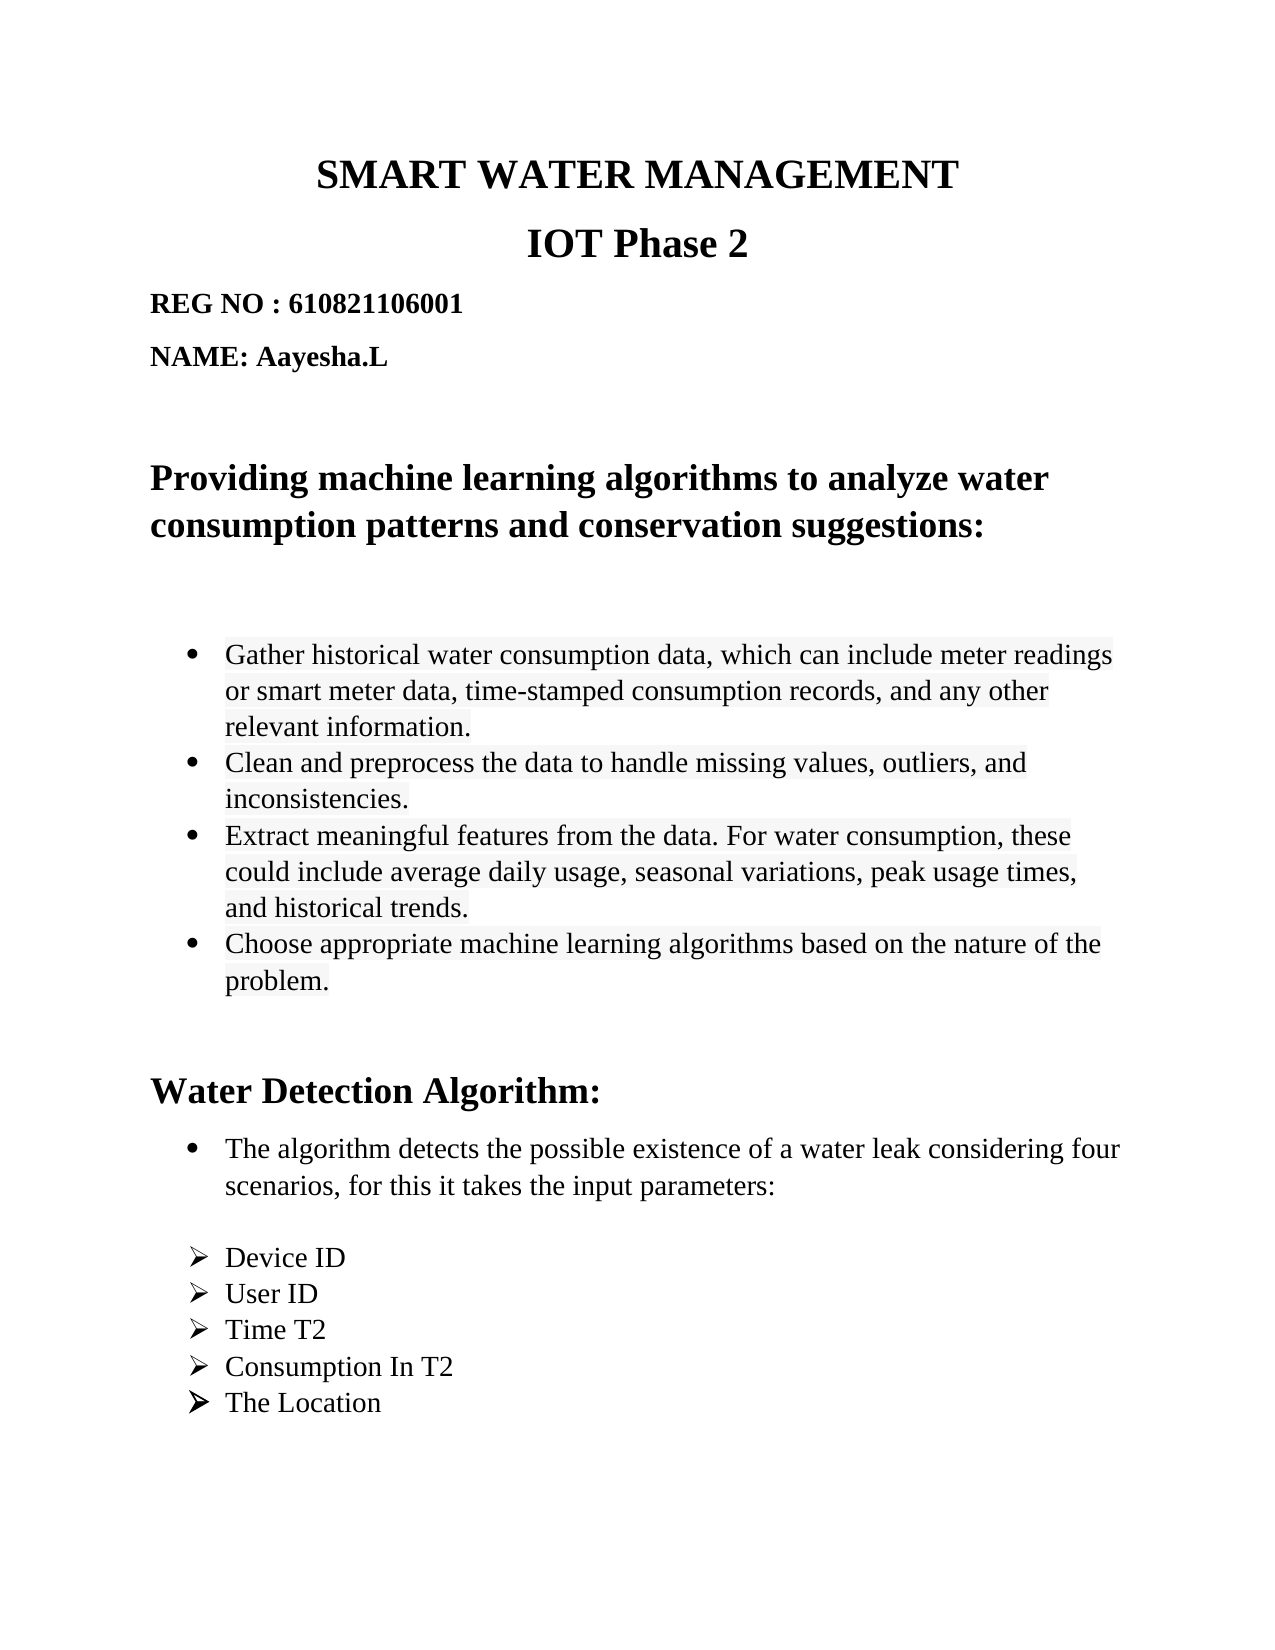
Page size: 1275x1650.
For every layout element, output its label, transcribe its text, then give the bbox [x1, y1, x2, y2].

list User ID [187, 1276, 1125, 1310]
list Device ID [187, 1240, 1125, 1274]
list Gather historical water consumption data, which can include meter readings or smart meter data, time-stamped consumption records, and any other relevant information. [187, 637, 1125, 743]
text Water Detection Algorithm: [150, 1068, 1125, 1111]
list Choose appropriate machine learning algorithms based on the nature of the problem. [187, 926, 1125, 996]
list Time T2 [187, 1312, 1125, 1346]
list Consumption In T2 [187, 1349, 1125, 1382]
list Extract meaningful features from the data. For water consumption, these could include average daily usage, seasonal variations, peak usage times, and historical trends. [187, 818, 1125, 924]
text NAME: Aayesha.L [150, 339, 1125, 373]
text Providing machine learning algorithms to analyze water consumption patterns and conservation suggestions: [150, 456, 1125, 545]
text REG NO : 610821106001 [150, 287, 1125, 320]
list The algorithm detects the possible existence of a water leak considering four scenarios, for this it takes the input parameters: [187, 1131, 1125, 1201]
text IOT Phase 2 [150, 218, 1125, 266]
list Clean and preprocess the data to handle missing values, outliers, and inconsistencies. [187, 745, 1125, 815]
list The Location [187, 1385, 1125, 1419]
text SMART WATER MANAGEMENT [150, 150, 1125, 198]
